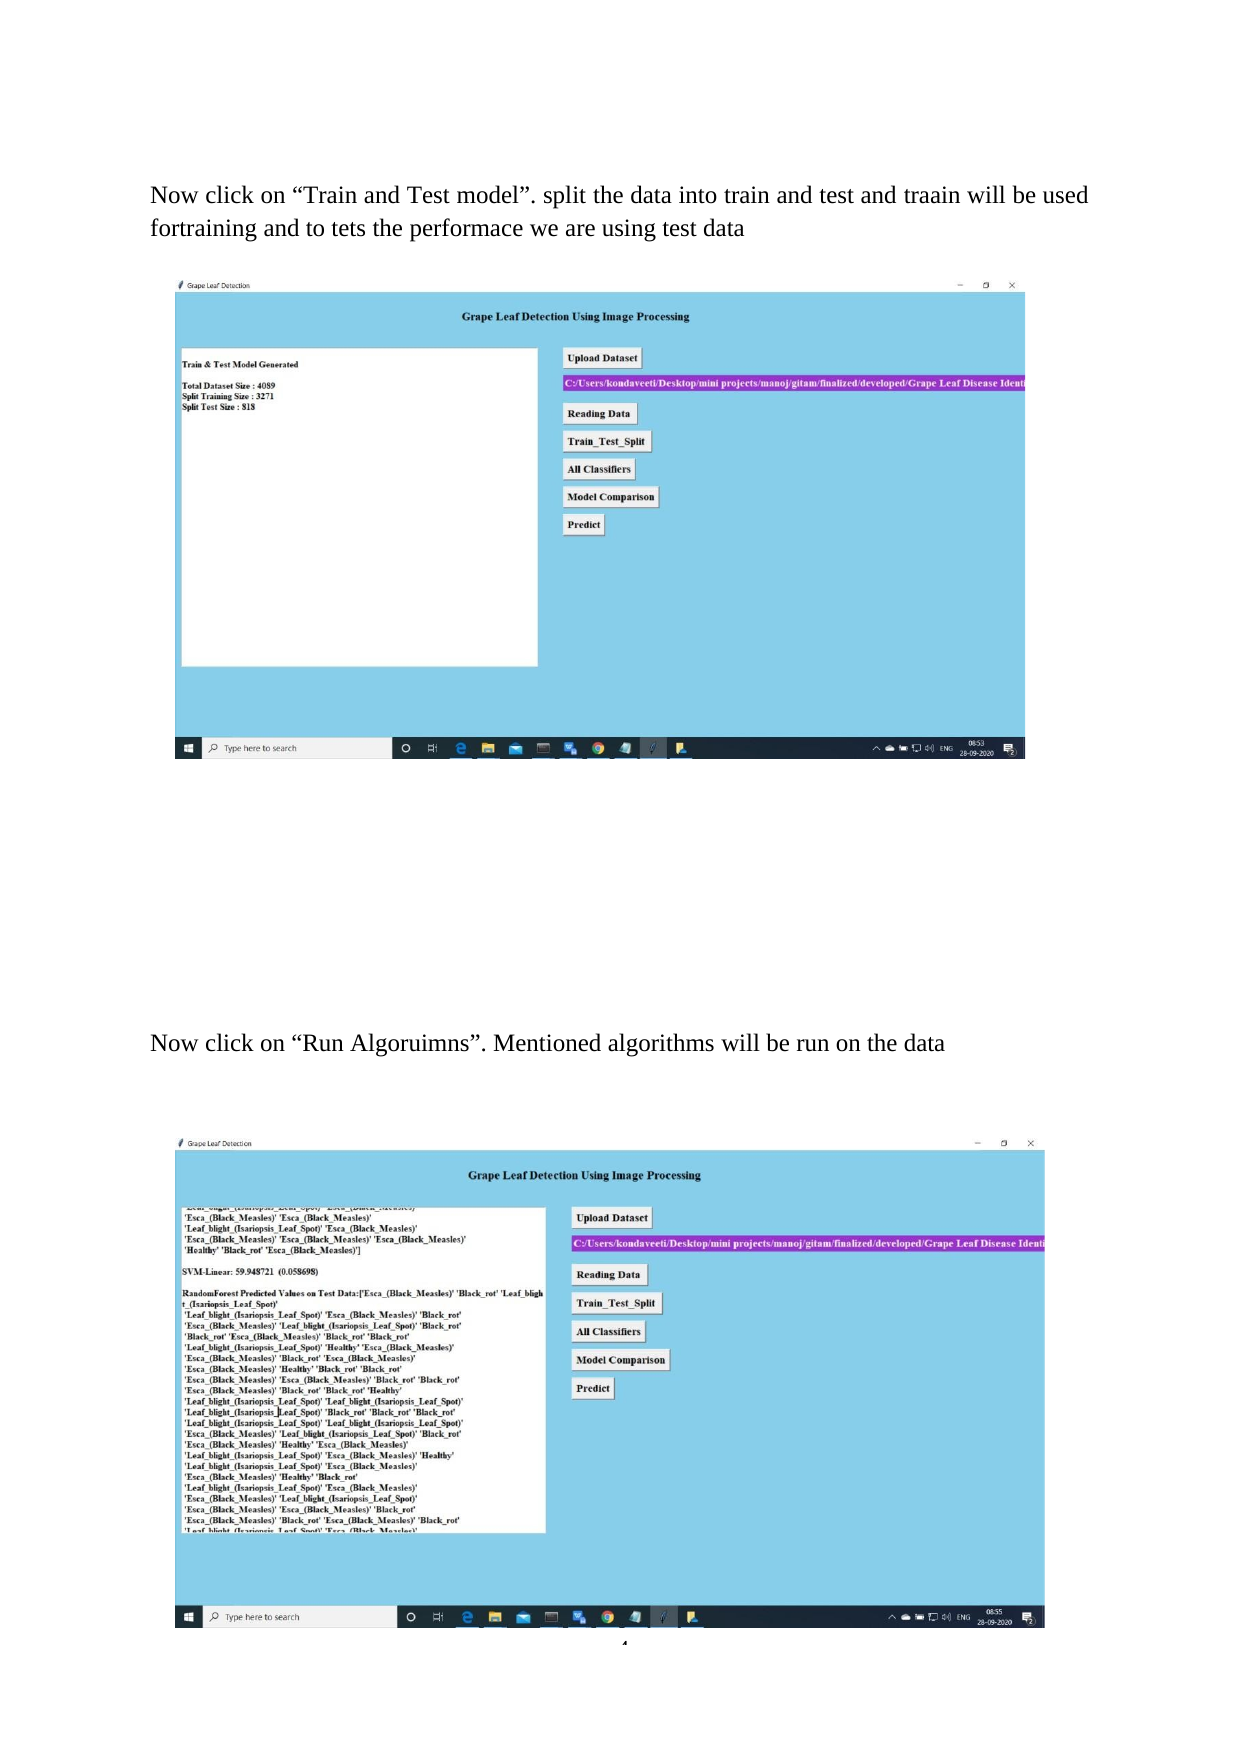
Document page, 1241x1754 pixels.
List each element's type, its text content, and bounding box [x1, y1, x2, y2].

picture [175, 280, 1025, 759]
picture [175, 1138, 1045, 1628]
text Now click on “Run Algoruimns”. Mentioned algorithms will be run on the data [150, 1028, 1155, 1057]
text Now click on “Train and Test model”. split the data into train and test and traain will be used fortraining and to tets the performace we are using test data [150, 181, 1155, 242]
